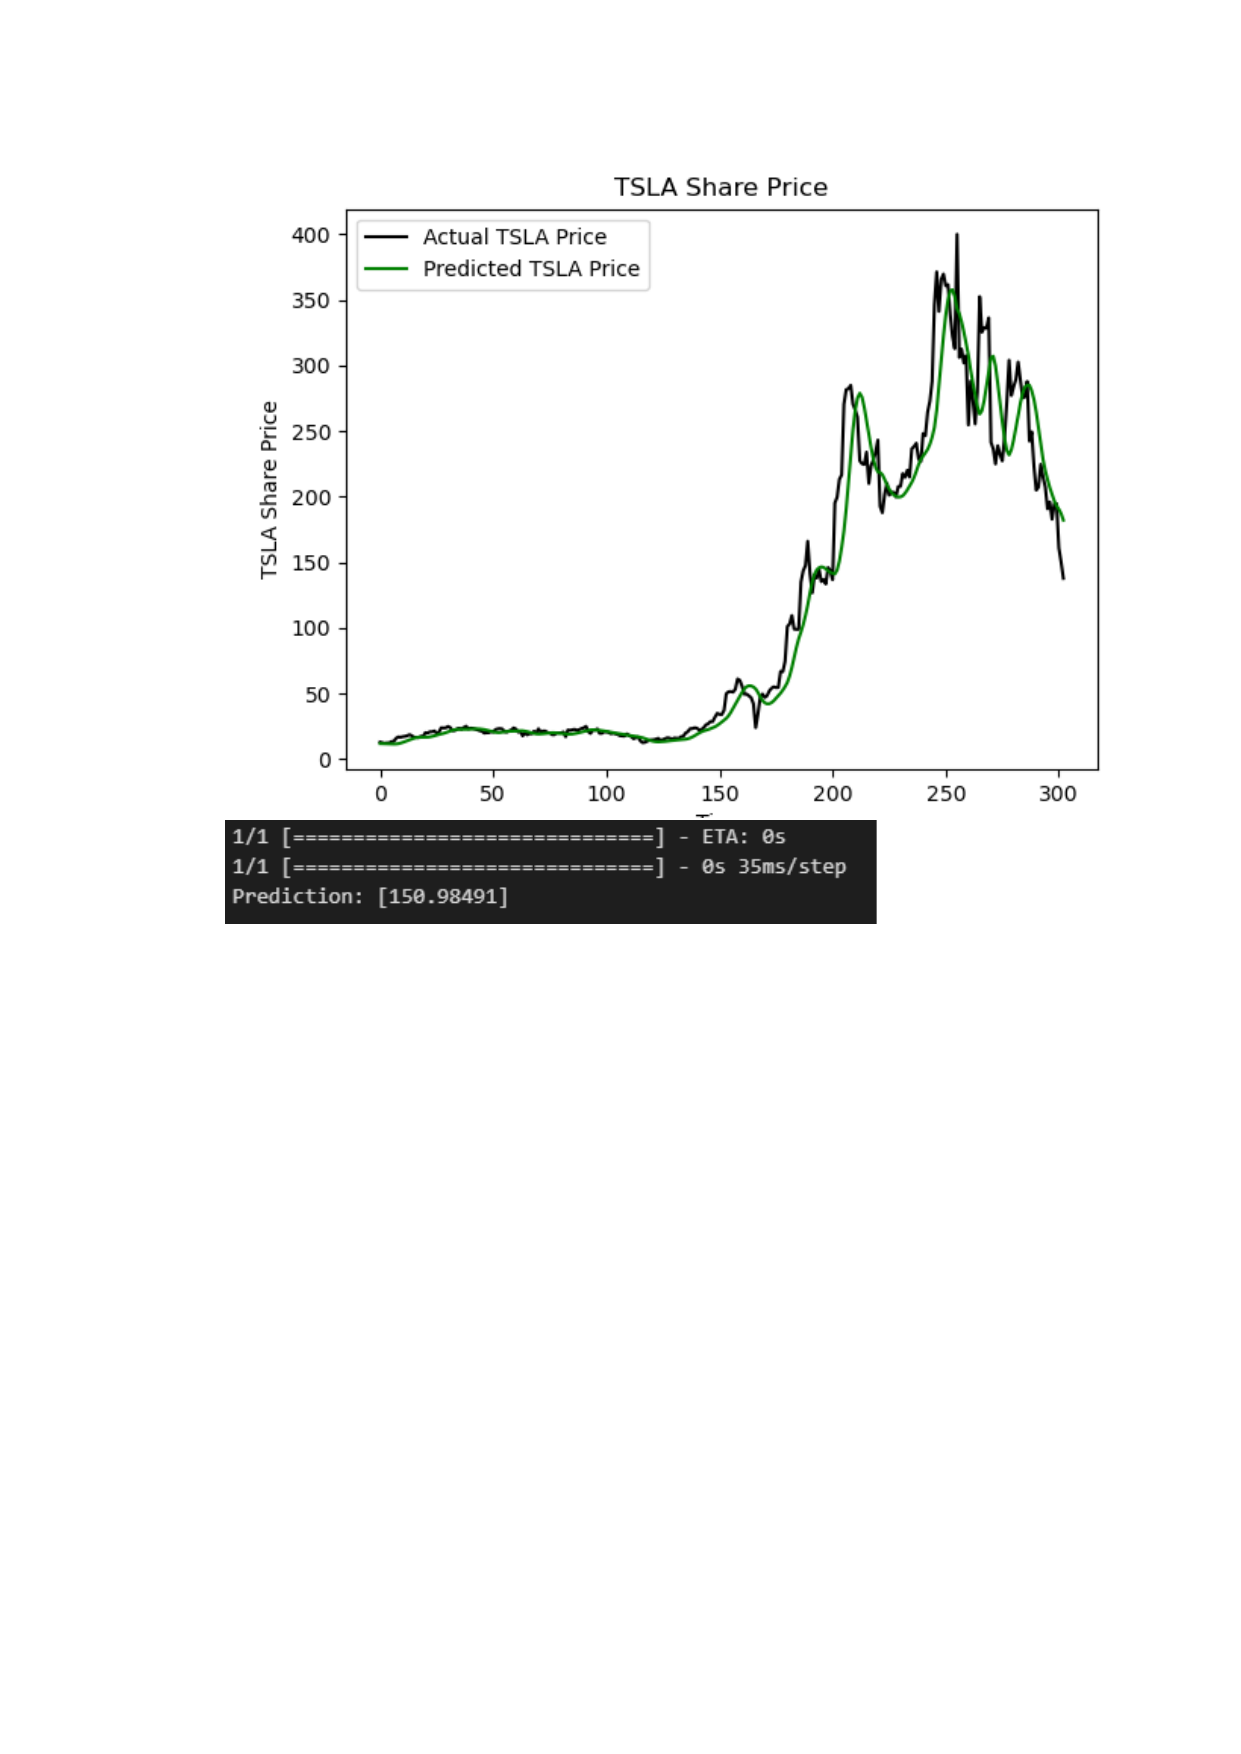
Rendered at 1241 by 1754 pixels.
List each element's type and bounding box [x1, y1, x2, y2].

picture [225, 150, 1166, 818]
picture [225, 820, 877, 924]
